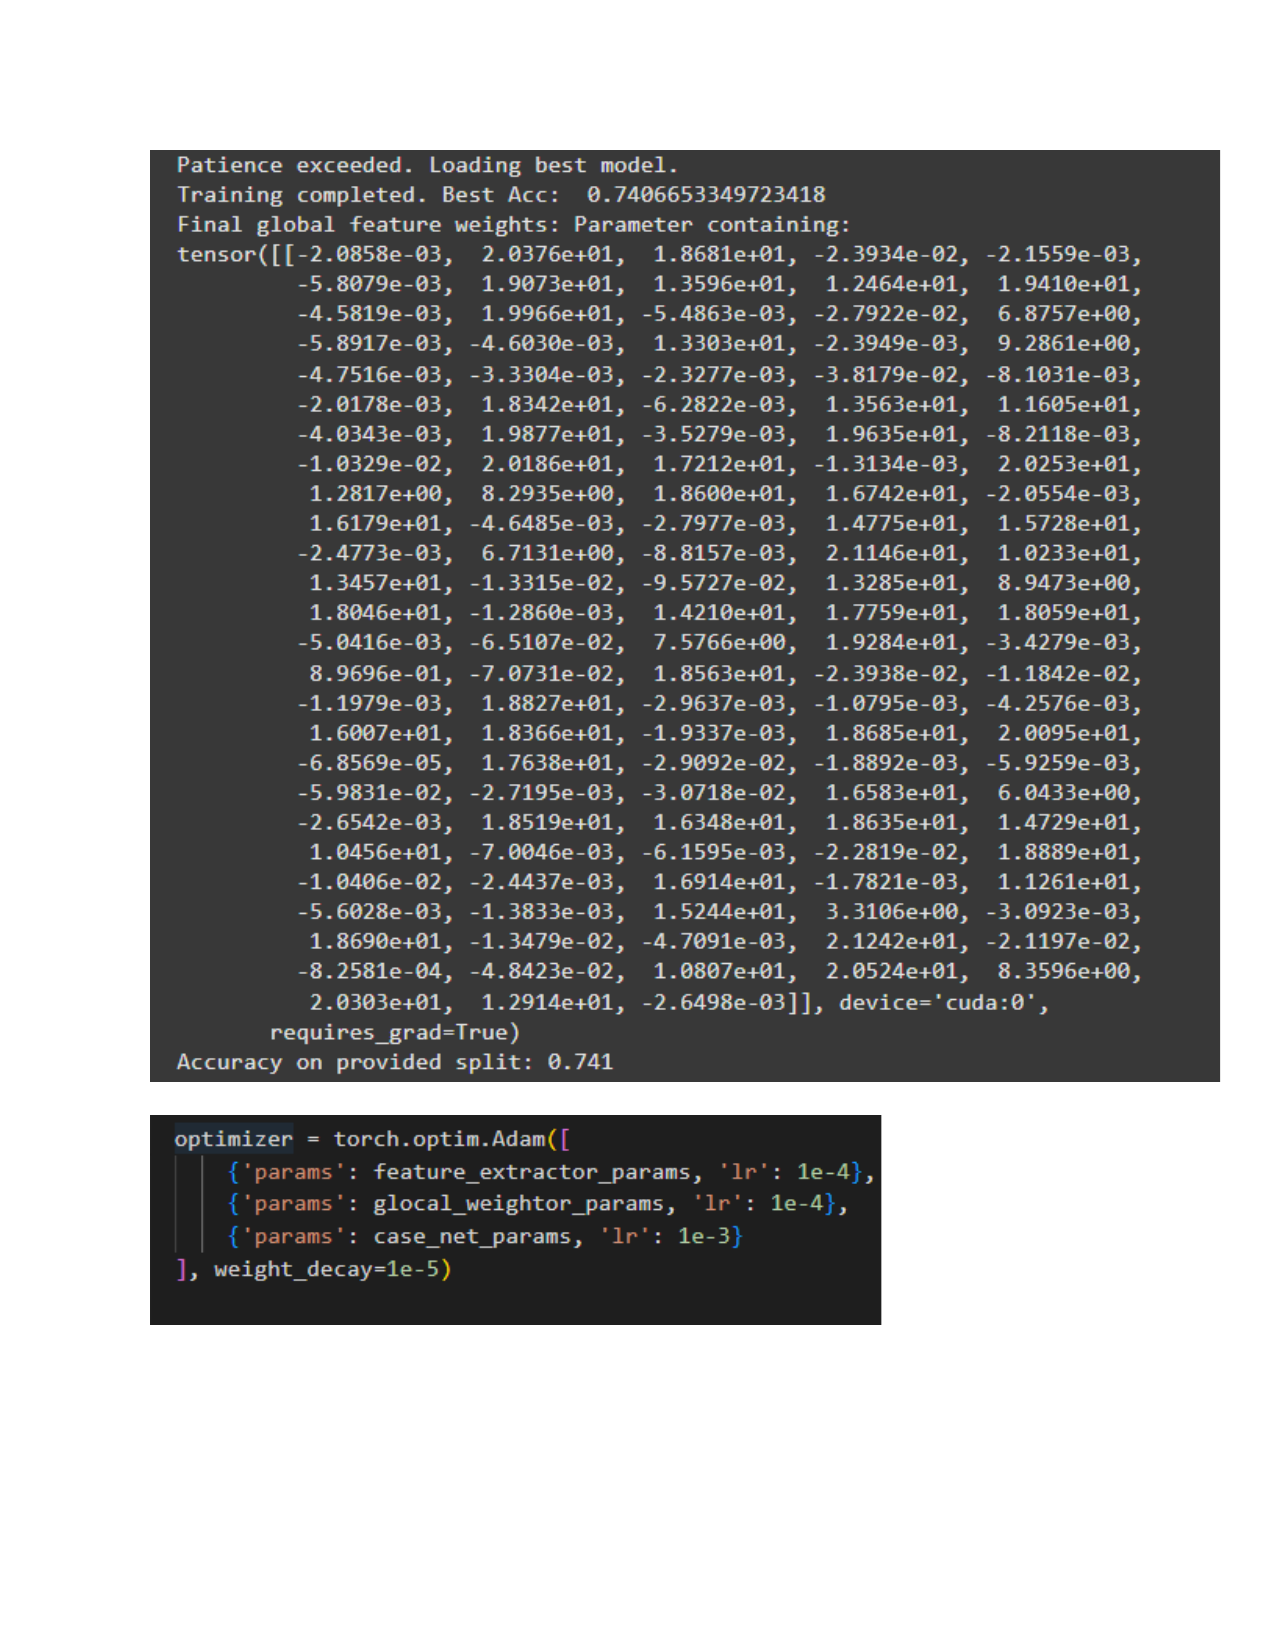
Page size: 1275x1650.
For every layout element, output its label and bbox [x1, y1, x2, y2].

picture [150, 1115, 882, 1325]
picture [150, 150, 1221, 1082]
